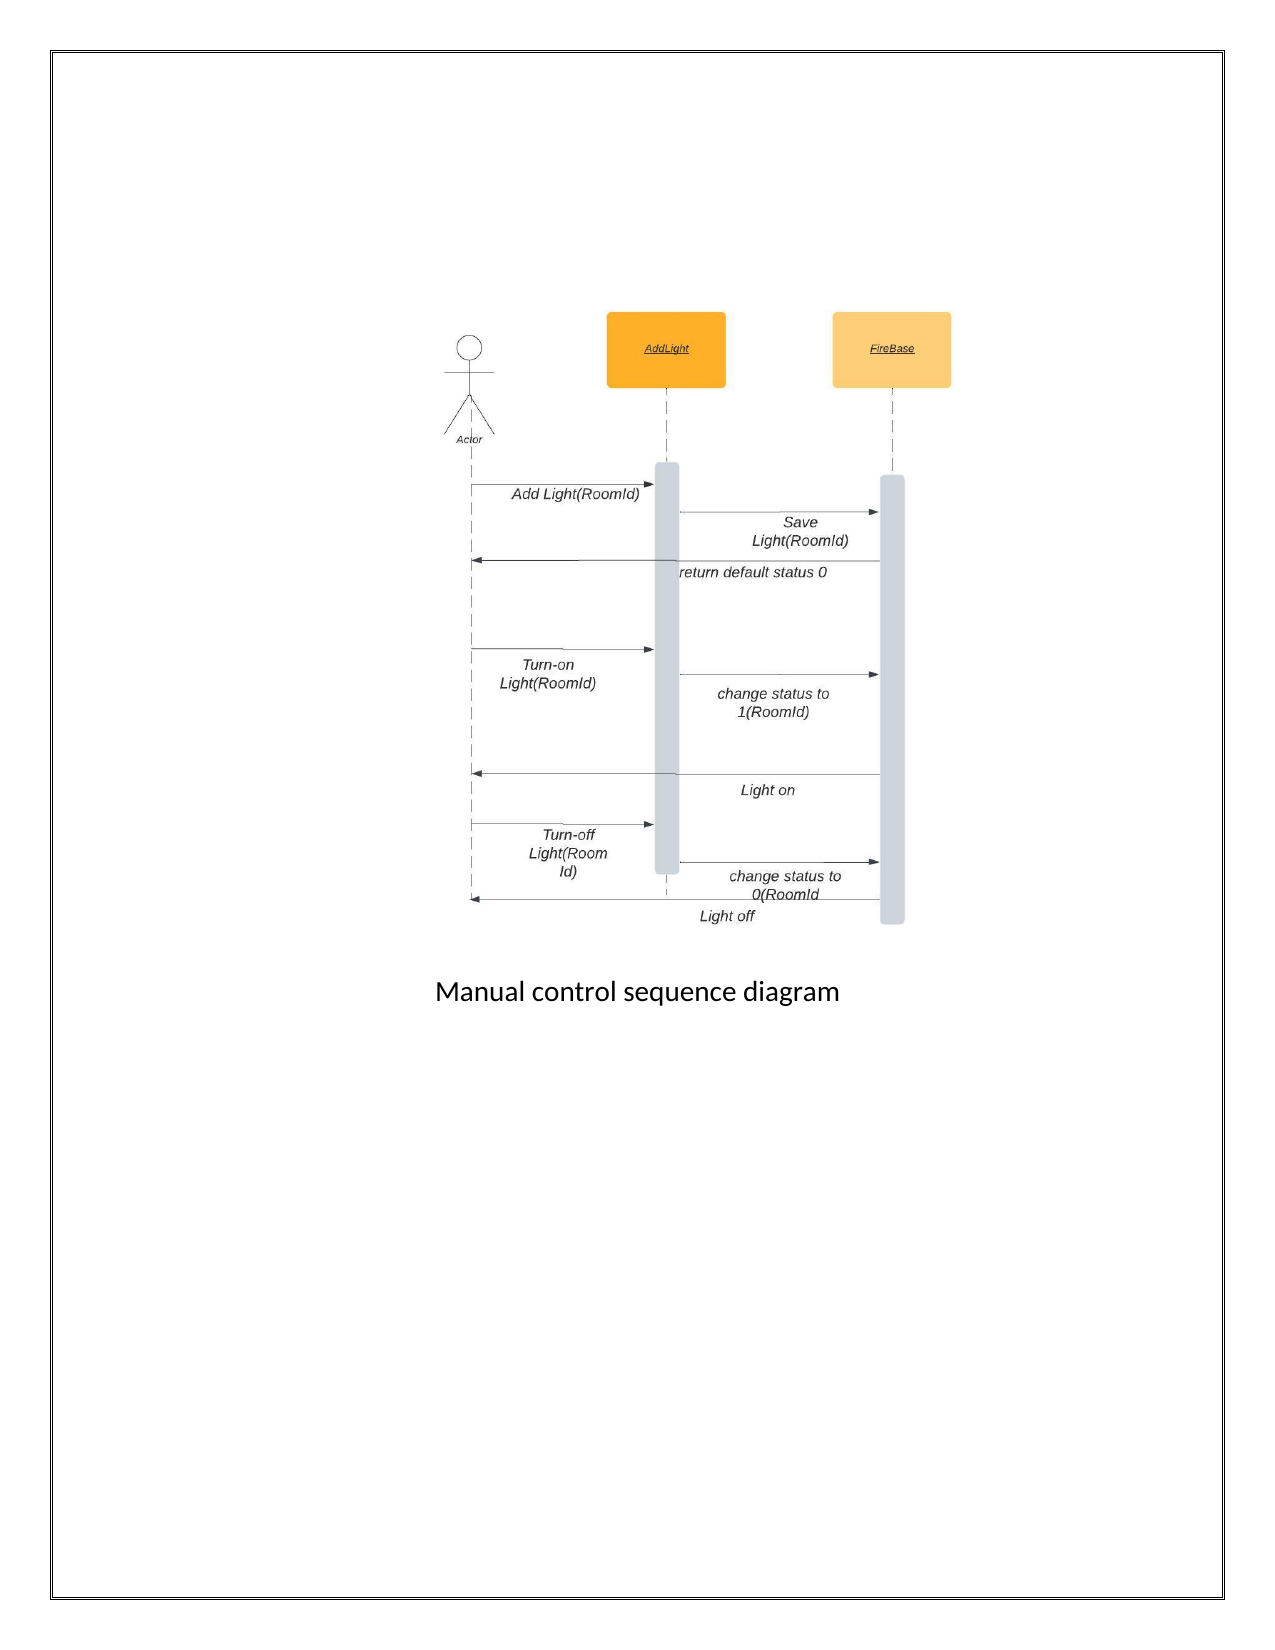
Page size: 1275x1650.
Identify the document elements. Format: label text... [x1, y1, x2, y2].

picture [205, 150, 1070, 955]
text Manual control sequence diagram [150, 973, 1125, 1009]
